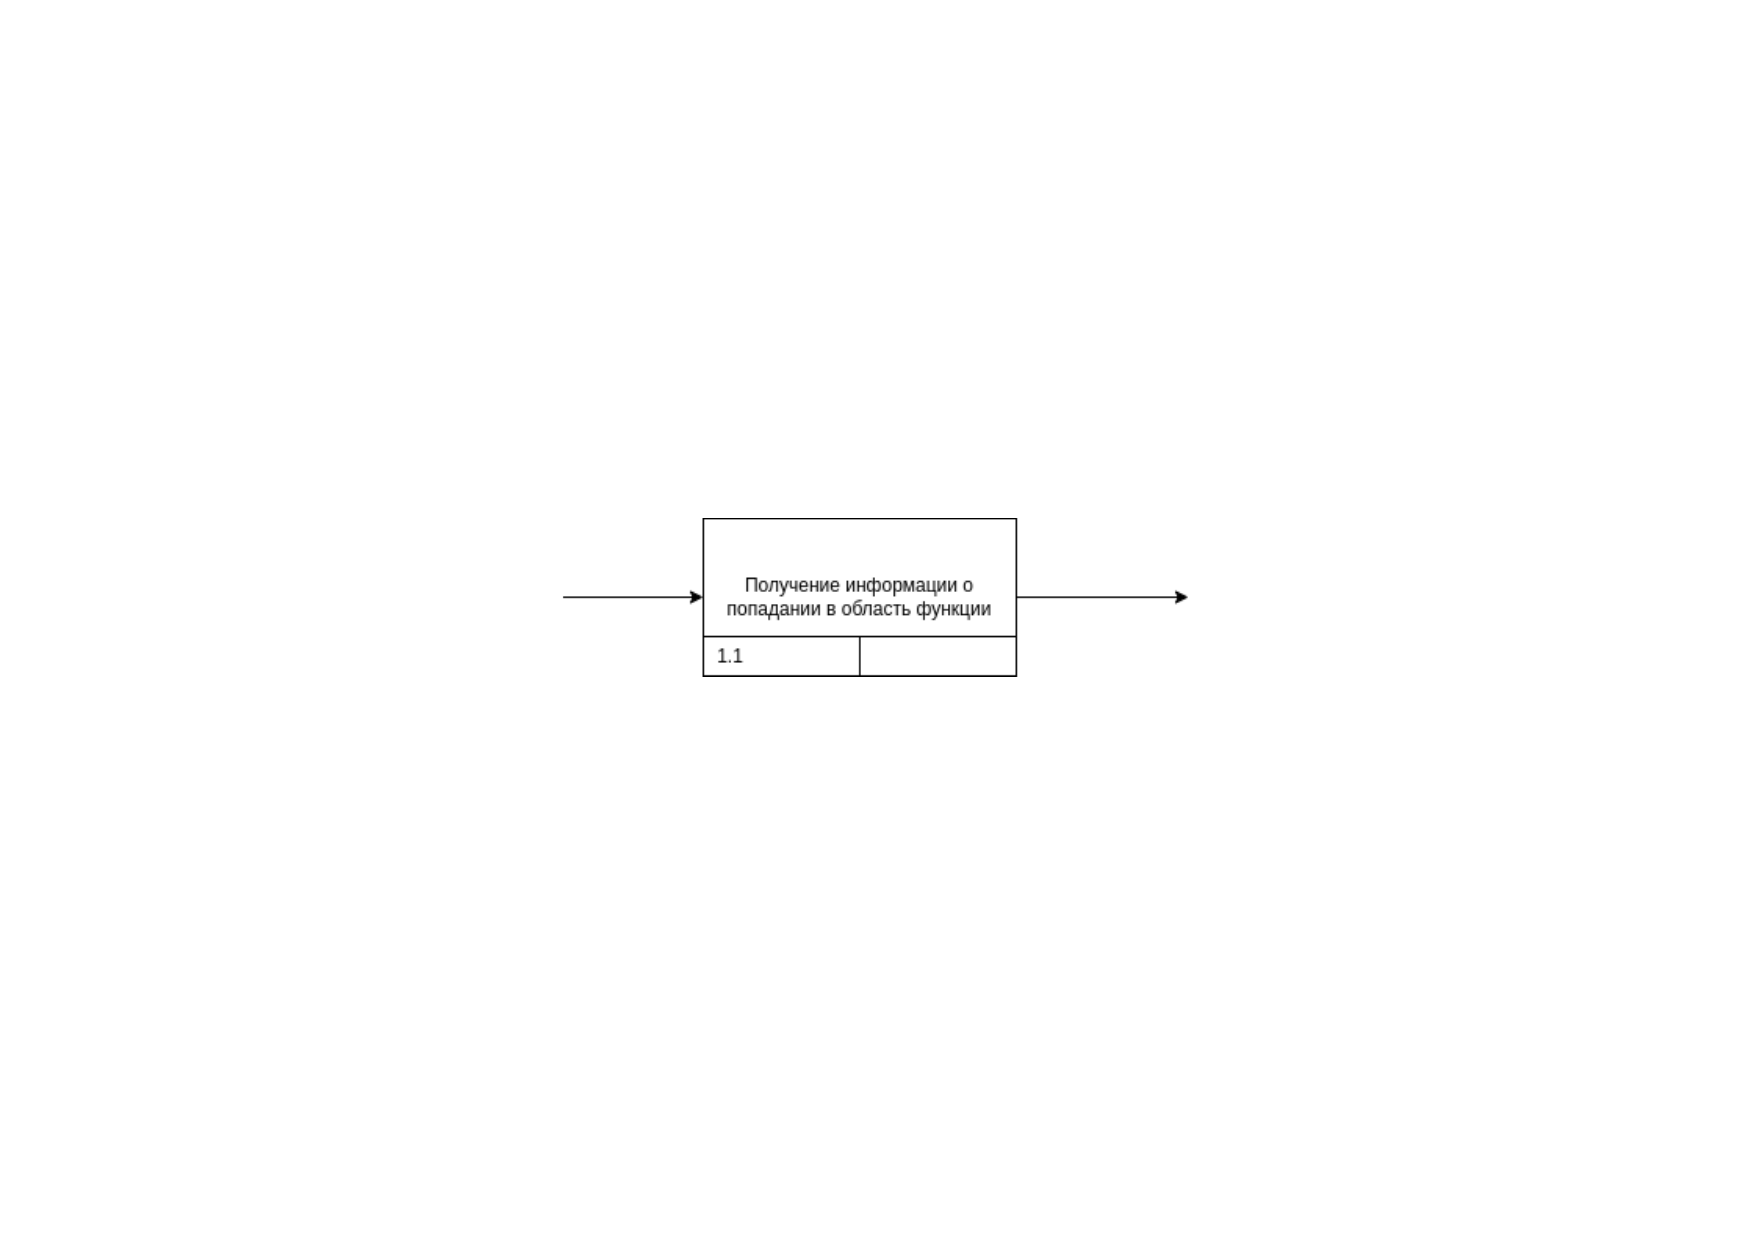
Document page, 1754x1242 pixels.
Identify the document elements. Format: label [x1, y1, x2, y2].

picture [562, 518, 1188, 677]
